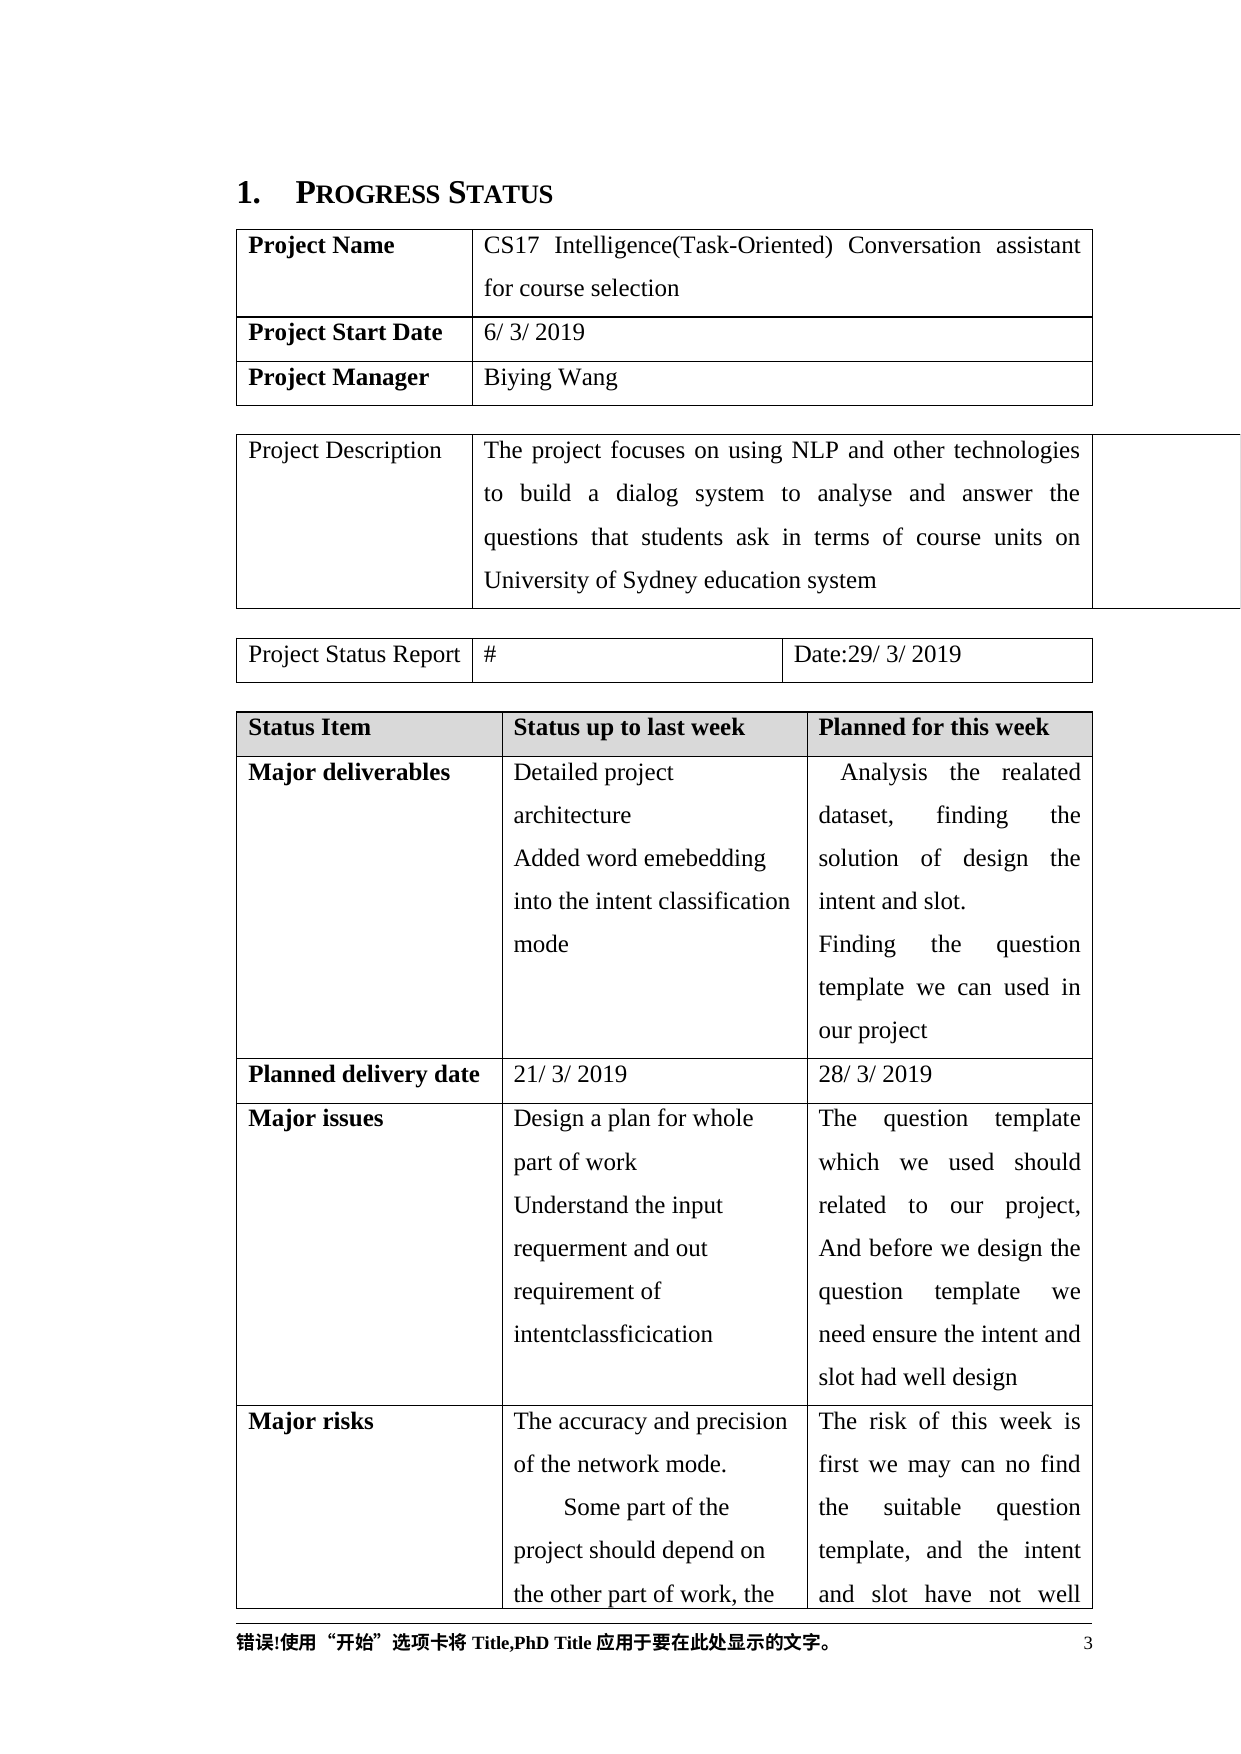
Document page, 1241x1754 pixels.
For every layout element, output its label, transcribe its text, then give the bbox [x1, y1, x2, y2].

table_cell Project Start Date [237, 318, 472, 361]
table_cell Planned delivery date [237, 1059, 502, 1102]
table_header Project Name [237, 230, 472, 316]
table_header [1093, 435, 1240, 608]
table_header Date:29/ 3/ 2019 [783, 639, 1092, 682]
table_cell Analysis the realated dataset, finding the solution of design the intent and slot. Finding the question template we can used in our project [808, 757, 1092, 1058]
table_cell Biying Wang [473, 362, 1092, 404]
table_cell The question template which we used should related to our project, And before we design the question template we need ensure the intent and slot had well design [808, 1104, 1092, 1405]
table_cell The accuracy and precision of the network mode. Some part of the project should depend on the other part of work, the consisant should well defined. [503, 1406, 807, 1607]
table_header Planned for this week [808, 713, 1092, 756]
table_cell Major deliverables [237, 757, 502, 1058]
table_header CS17 Intelligence(Task-Oriented) Conversation assistant for course selection [473, 230, 1092, 316]
table_header Project Description [237, 435, 472, 608]
table_header # [473, 639, 782, 682]
table_cell Major issues [237, 1104, 502, 1405]
table_header The project focuses on using NLP and other technologies to build a dialog system to analyse and answer the questions that students ask in terms of course units on University of Sydney education system [473, 435, 1092, 608]
table_cell Design a plan for whole part of work Understand the input requerment and out requirement of intentclassficication [503, 1104, 807, 1405]
table_cell 21/ 3/ 2019 [503, 1059, 807, 1102]
table_header Status Item [237, 713, 502, 756]
table_header Status up to last week [503, 713, 807, 756]
table_cell Major risks [237, 1406, 502, 1607]
subtitle Progress Status [236, 173, 1092, 211]
table_cell 6/ 3/ 2019 [473, 318, 1092, 361]
table_cell Detailed project architecture Added word emebedding into the intent classification mode [503, 757, 807, 1058]
table_cell Project Manager [237, 362, 472, 404]
table_cell 28/ 3/ 2019 [808, 1059, 1092, 1102]
table_header Project Status Report [237, 639, 472, 682]
table_cell The risk of this week is first we may can no find the suitable question template, and the intent and slot have not well designed [808, 1406, 1092, 1607]
